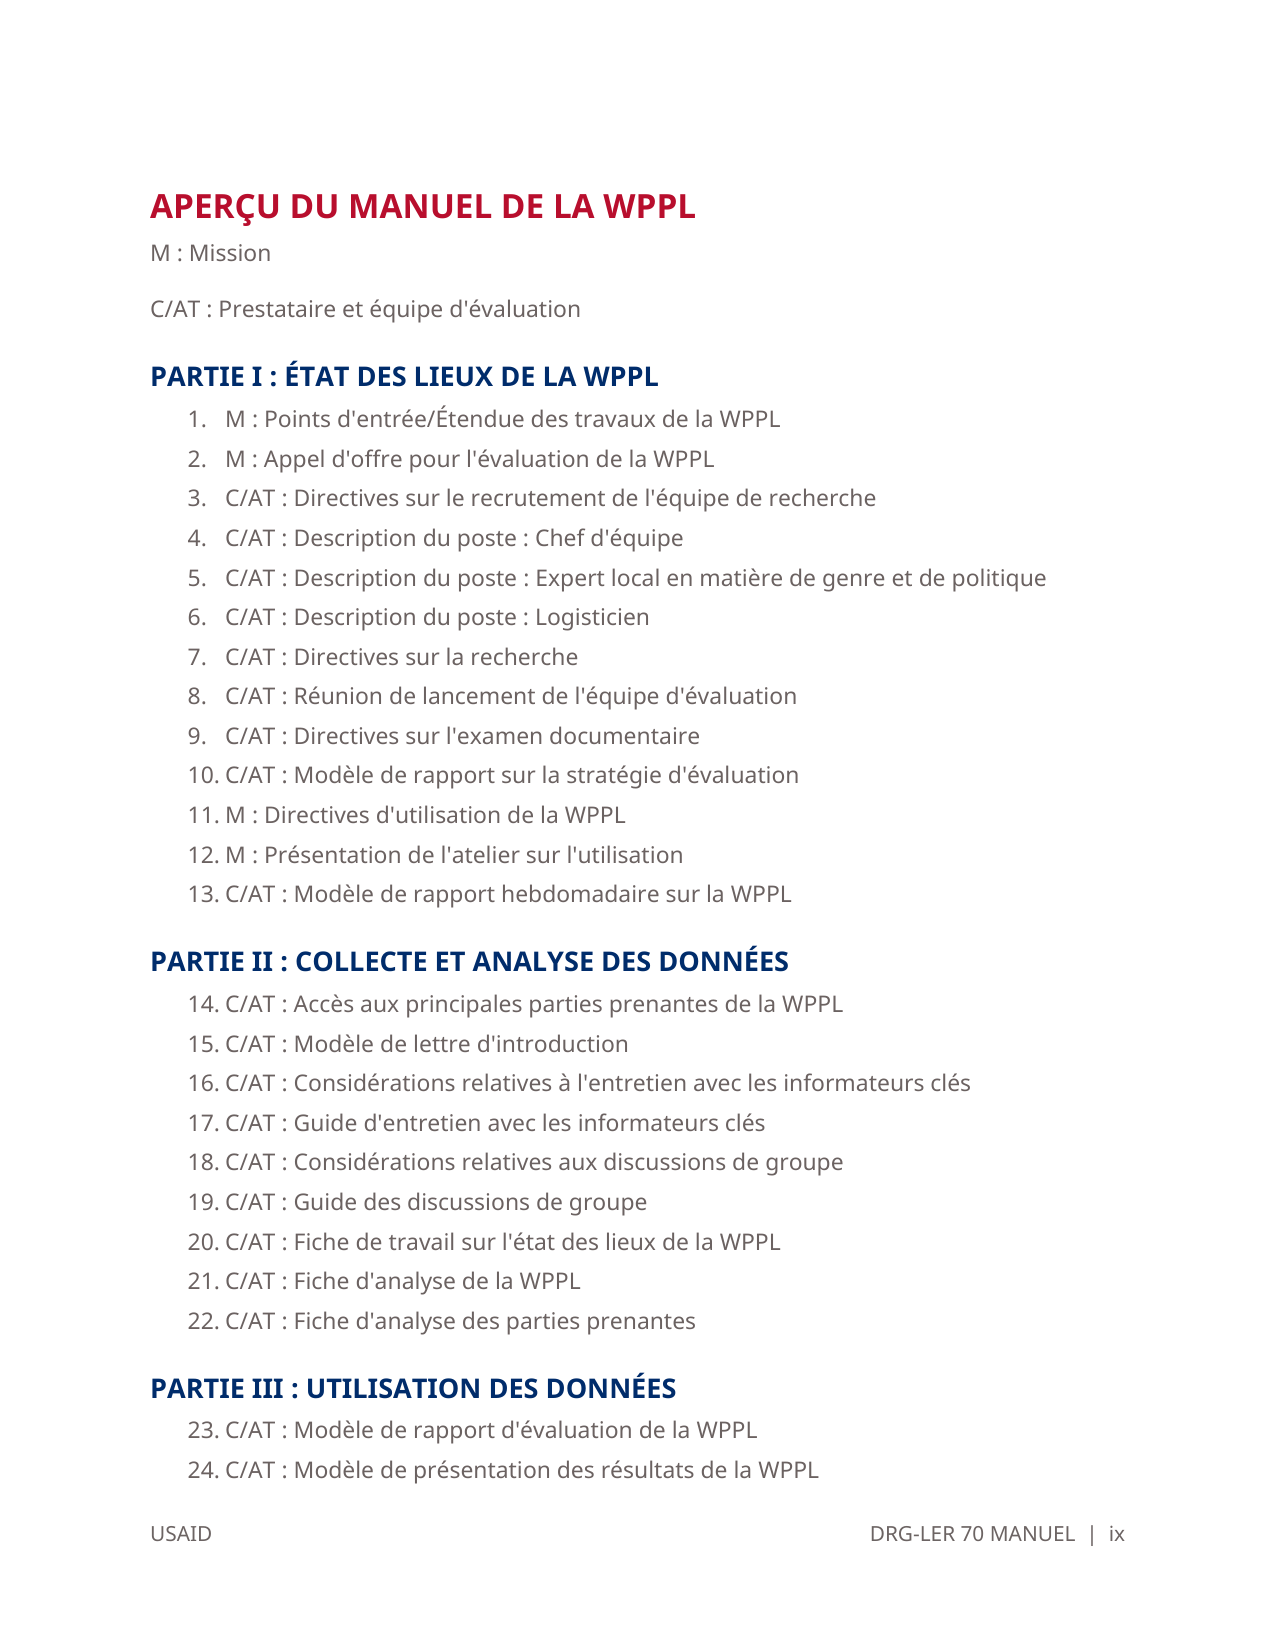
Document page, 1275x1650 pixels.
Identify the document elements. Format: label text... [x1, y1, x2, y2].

list M : Appel d'offre pour l'évaluation de la WPPL [187, 443, 1123, 474]
list C/AT : Considérations relatives aux discussions de groupe [187, 1146, 1123, 1177]
list C/AT : Modèle de rapport sur la stratégie d'évaluation [187, 759, 1123, 791]
list C/AT : Fiche d'analyse de la WPPL [187, 1265, 1123, 1296]
list C/AT : Réunion de lancement de l'équipe d'évaluation [187, 680, 1123, 711]
subtitle PARTIE III : UTILISATION DES DONNÉES [150, 1369, 1123, 1406]
list C/AT : Directives sur le recrutement de l'équipe de recherche [187, 482, 1123, 513]
list C/AT : Fiche de travail sur l'état des lieux de la WPPL [187, 1225, 1123, 1257]
list M : Présentation de l'atelier sur l'utilisation [187, 838, 1123, 870]
list C/AT : Fiche d'analyse des parties prenantes [187, 1304, 1123, 1336]
list C/AT : Modèle de rapport hebdomadaire sur la WPPL [187, 878, 1123, 909]
list C/AT : Modèle de lettre d'introduction [187, 1027, 1123, 1059]
text C/AT : Prestataire et équipe d'évaluation [150, 293, 1123, 324]
list C/AT : Guide d'entretien avec les informateurs clés [187, 1107, 1123, 1138]
list C/AT : Modèle de rapport d'évaluation de la WPPL [187, 1414, 1123, 1446]
text M : Mission [150, 237, 1123, 268]
list C/AT : Considérations relatives à l'entretien avec les informateurs clés [187, 1067, 1123, 1098]
list C/AT : Description du poste : Expert local en matière de genre et de politique [187, 561, 1123, 593]
list M : Directives d'utilisation de la WPPL [187, 799, 1123, 830]
subtitle PARTIE I : ÉTAT DES LIEUX DE LA WPPL [150, 358, 1123, 395]
subtitle APERÇU DU MANUEL DE LA WPPL [150, 183, 1125, 229]
list C/AT : Directives sur l'examen documentaire [187, 720, 1123, 751]
list C/AT : Accès aux principales parties prenantes de la WPPL [187, 988, 1123, 1019]
list C/AT : Modèle de présentation des résultats de la WPPL [187, 1454, 1123, 1485]
list C/AT : Directives sur la recherche [187, 641, 1123, 672]
subtitle PARTIE II : COLLECTE ET ANALYSE DES DONNÉES [150, 943, 1123, 979]
list C/AT : Guide des discussions de groupe [187, 1186, 1123, 1217]
list M : Points d'entrée/Étendue des travaux de la WPPL [187, 403, 1123, 434]
list C/AT : Description du poste : Logisticien [187, 601, 1123, 632]
list C/AT : Description du poste : Chef d'équipe [187, 522, 1123, 553]
